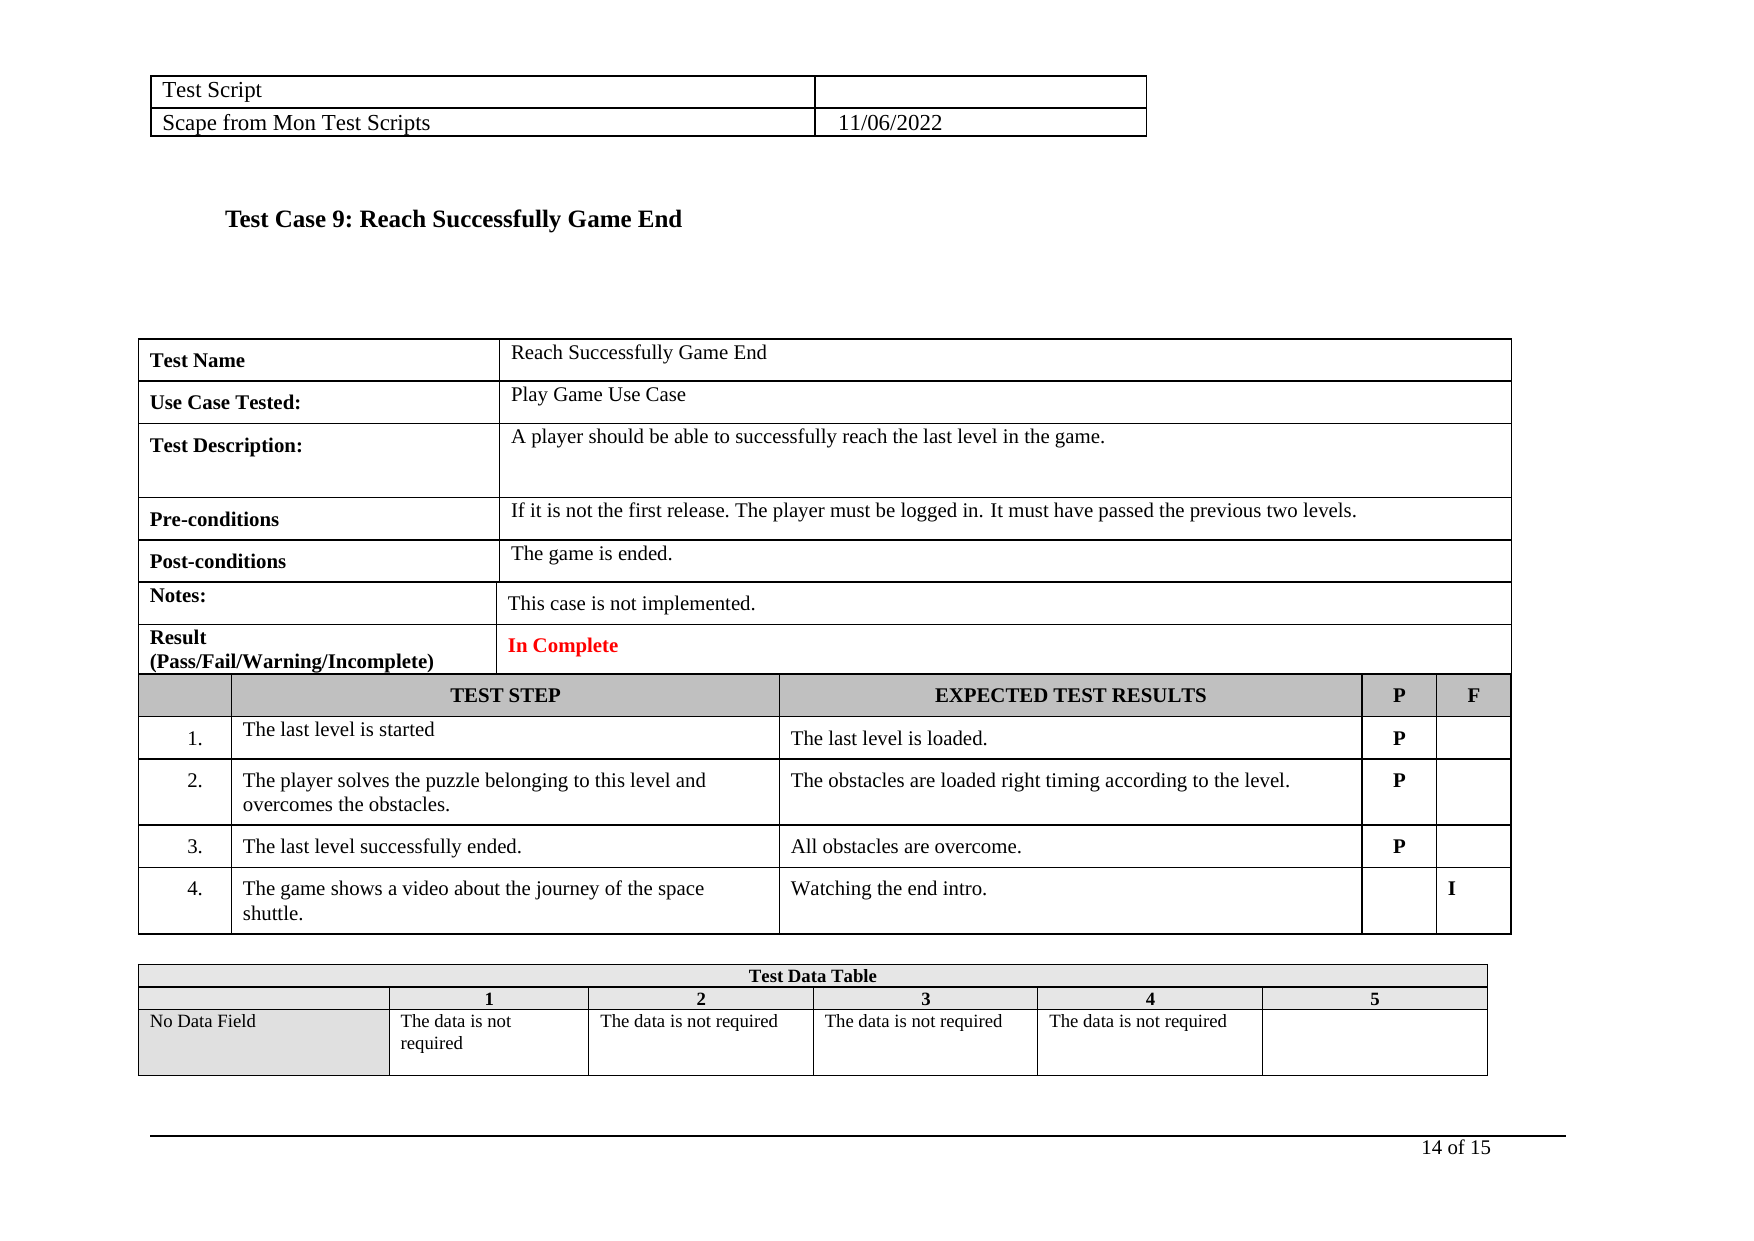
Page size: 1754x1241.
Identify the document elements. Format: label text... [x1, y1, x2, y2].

table_cell [1363, 868, 1436, 933]
table_cell P [1363, 675, 1436, 716]
table_cell The last level is loaded. [780, 717, 1361, 758]
table_cell [139, 868, 231, 933]
table_header Test Name [139, 340, 499, 380]
table_cell The data is not required [589, 1010, 813, 1075]
table_cell Watching the end intro. [780, 868, 1361, 933]
table_cell [139, 717, 231, 758]
table_cell Result (Pass/Fail/Warning/Incomplete) [139, 625, 496, 673]
table_cell If it is not the first release. The player must be logged in. It must have passed the previous two levels. [500, 498, 1511, 539]
table_cell TEST STEP [232, 675, 779, 716]
table_cell I [1437, 868, 1510, 933]
table_cell P [1363, 717, 1436, 758]
table_cell [139, 988, 389, 1009]
table_cell A player should be able to successfully reach the last level in the game. [500, 424, 1511, 497]
table_cell The data is not required [390, 1010, 588, 1075]
table_cell This case is not implemented. [497, 583, 1511, 623]
table_header Test Data Table [139, 965, 1487, 986]
table_cell Post-conditions [139, 541, 499, 581]
table_cell 2 [589, 988, 813, 1009]
table_cell The last level successfully ended. [232, 826, 779, 866]
table_cell F [1437, 675, 1510, 716]
table_cell 4 [1038, 988, 1262, 1009]
table_cell In Complete [497, 625, 1511, 673]
text Test Case 9: Reach Successfully Game End [187, 204, 1604, 232]
table_cell Test Description: [139, 424, 499, 497]
table_header Reach Successfully Game End [500, 340, 1511, 380]
table_cell [139, 826, 231, 866]
table_cell [1437, 717, 1510, 758]
table_cell The game is ended. [500, 541, 1511, 581]
table_cell The data is not required [814, 1010, 1037, 1075]
table_cell [1437, 826, 1510, 866]
table_cell P [1363, 760, 1436, 824]
table_cell The player solves the puzzle belonging to this level and overcomes the obstacles. [232, 760, 779, 824]
table_cell 3 [814, 988, 1037, 1009]
table_cell [139, 760, 231, 824]
table_cell The game shows a video about the journey of the space shuttle. [232, 868, 779, 933]
table_cell [1437, 760, 1510, 824]
table_cell Play Game Use Case [500, 382, 1511, 423]
table_cell The data is not required [1038, 1010, 1262, 1075]
table_cell The obstacles are loaded right timing according to the level. [780, 760, 1361, 824]
table_cell 5 [1263, 988, 1487, 1009]
table_cell Notes: [139, 583, 496, 623]
table_cell All obstacles are overcome. [780, 826, 1361, 866]
table_cell The last level is started [232, 717, 779, 758]
table_cell EXPECTED TEST RESULTS [780, 675, 1361, 716]
table_cell P [1363, 826, 1436, 866]
table_cell 1 [390, 988, 588, 1009]
table_cell Pre-conditions [139, 498, 499, 539]
table_cell [1263, 1010, 1487, 1075]
table_cell [139, 675, 231, 716]
table_cell No Data Field [139, 1010, 389, 1075]
table_cell Use Case Tested: [139, 382, 499, 423]
